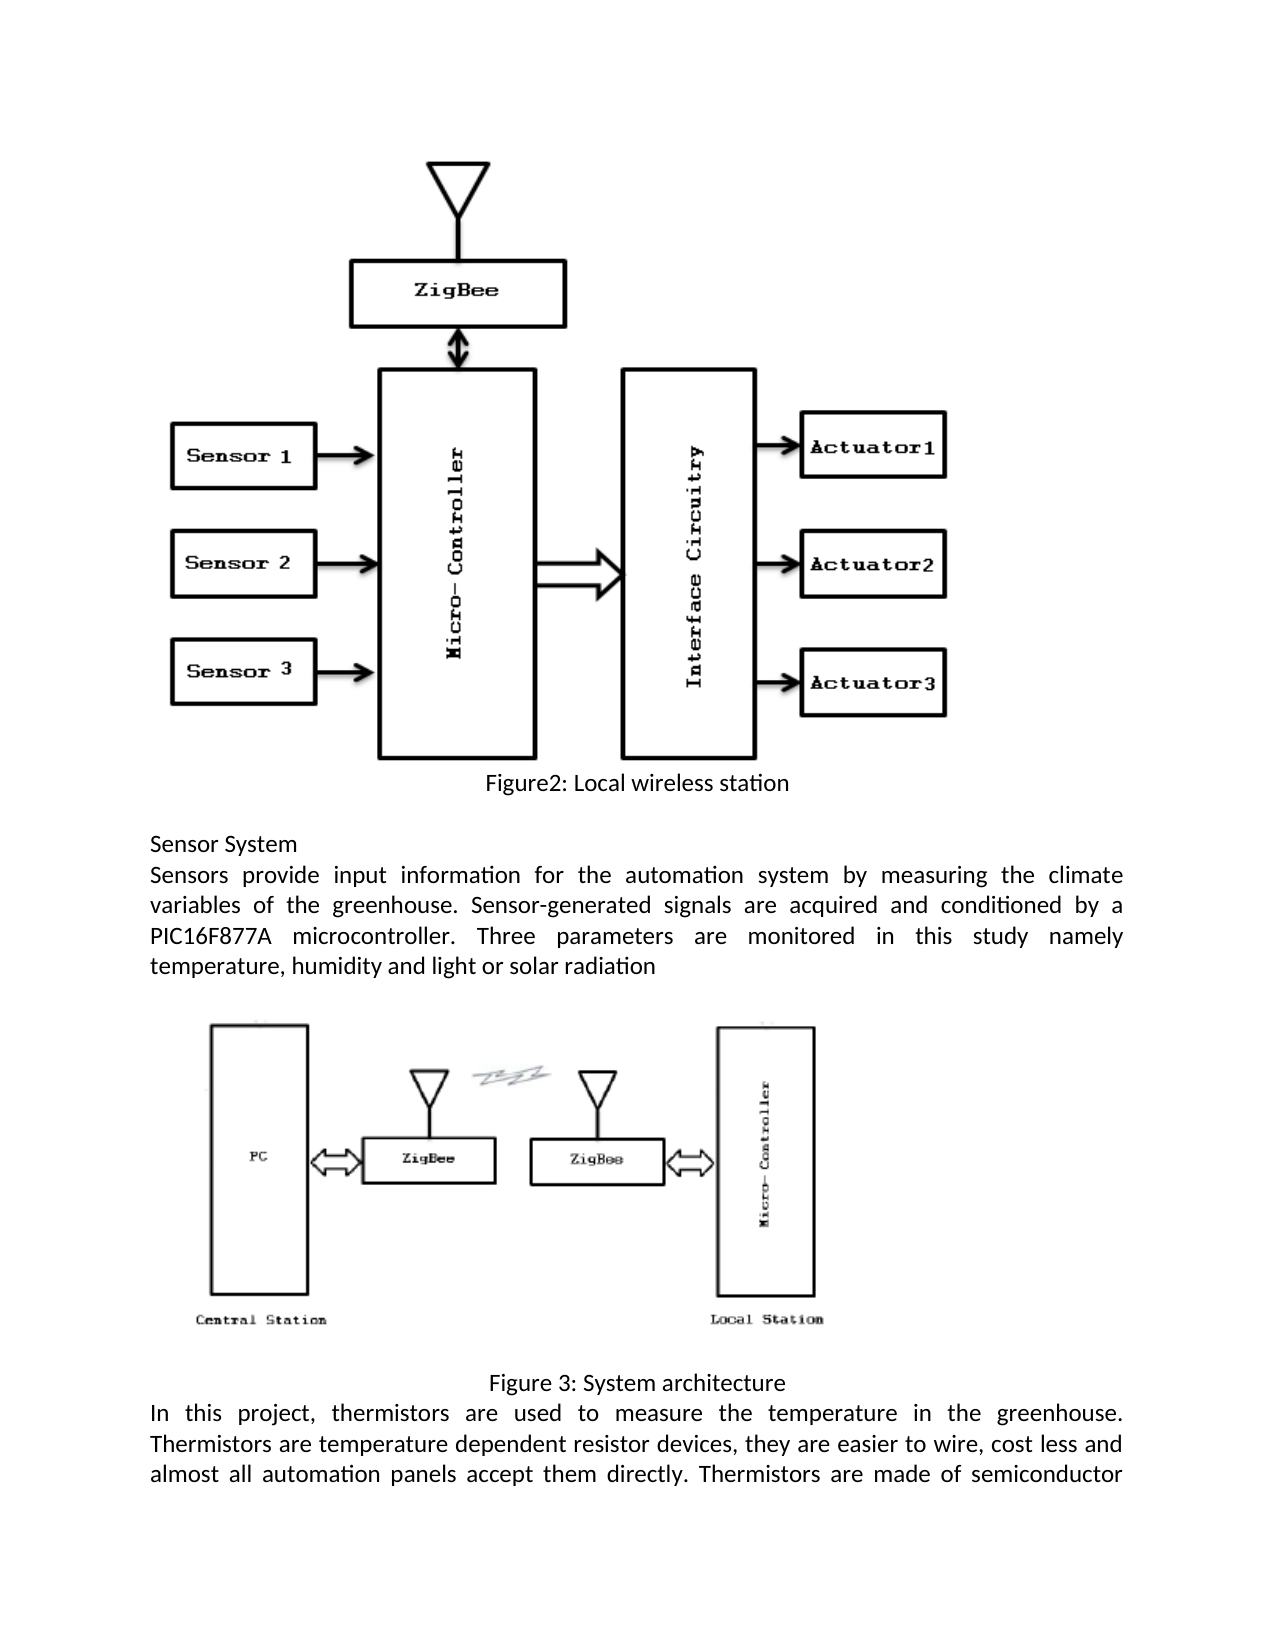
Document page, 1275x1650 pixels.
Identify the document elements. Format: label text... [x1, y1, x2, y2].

text Figure 3: System architecture [150, 1367, 1125, 1397]
text Sensor System [150, 828, 1125, 859]
picture [150, 1011, 880, 1337]
text Figure2: Local wireless station [150, 767, 1125, 798]
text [150, 1397, 1125, 1489]
text Sensors provide input information for the automation system by measuring the climate variables of the greenhouse. Sensor-generated signals are acquired and conditioned by a PIC16F877A microcontroller. Three parameters are monitored in this study namely temperature, humidity and light or solar radiation [150, 859, 1125, 981]
